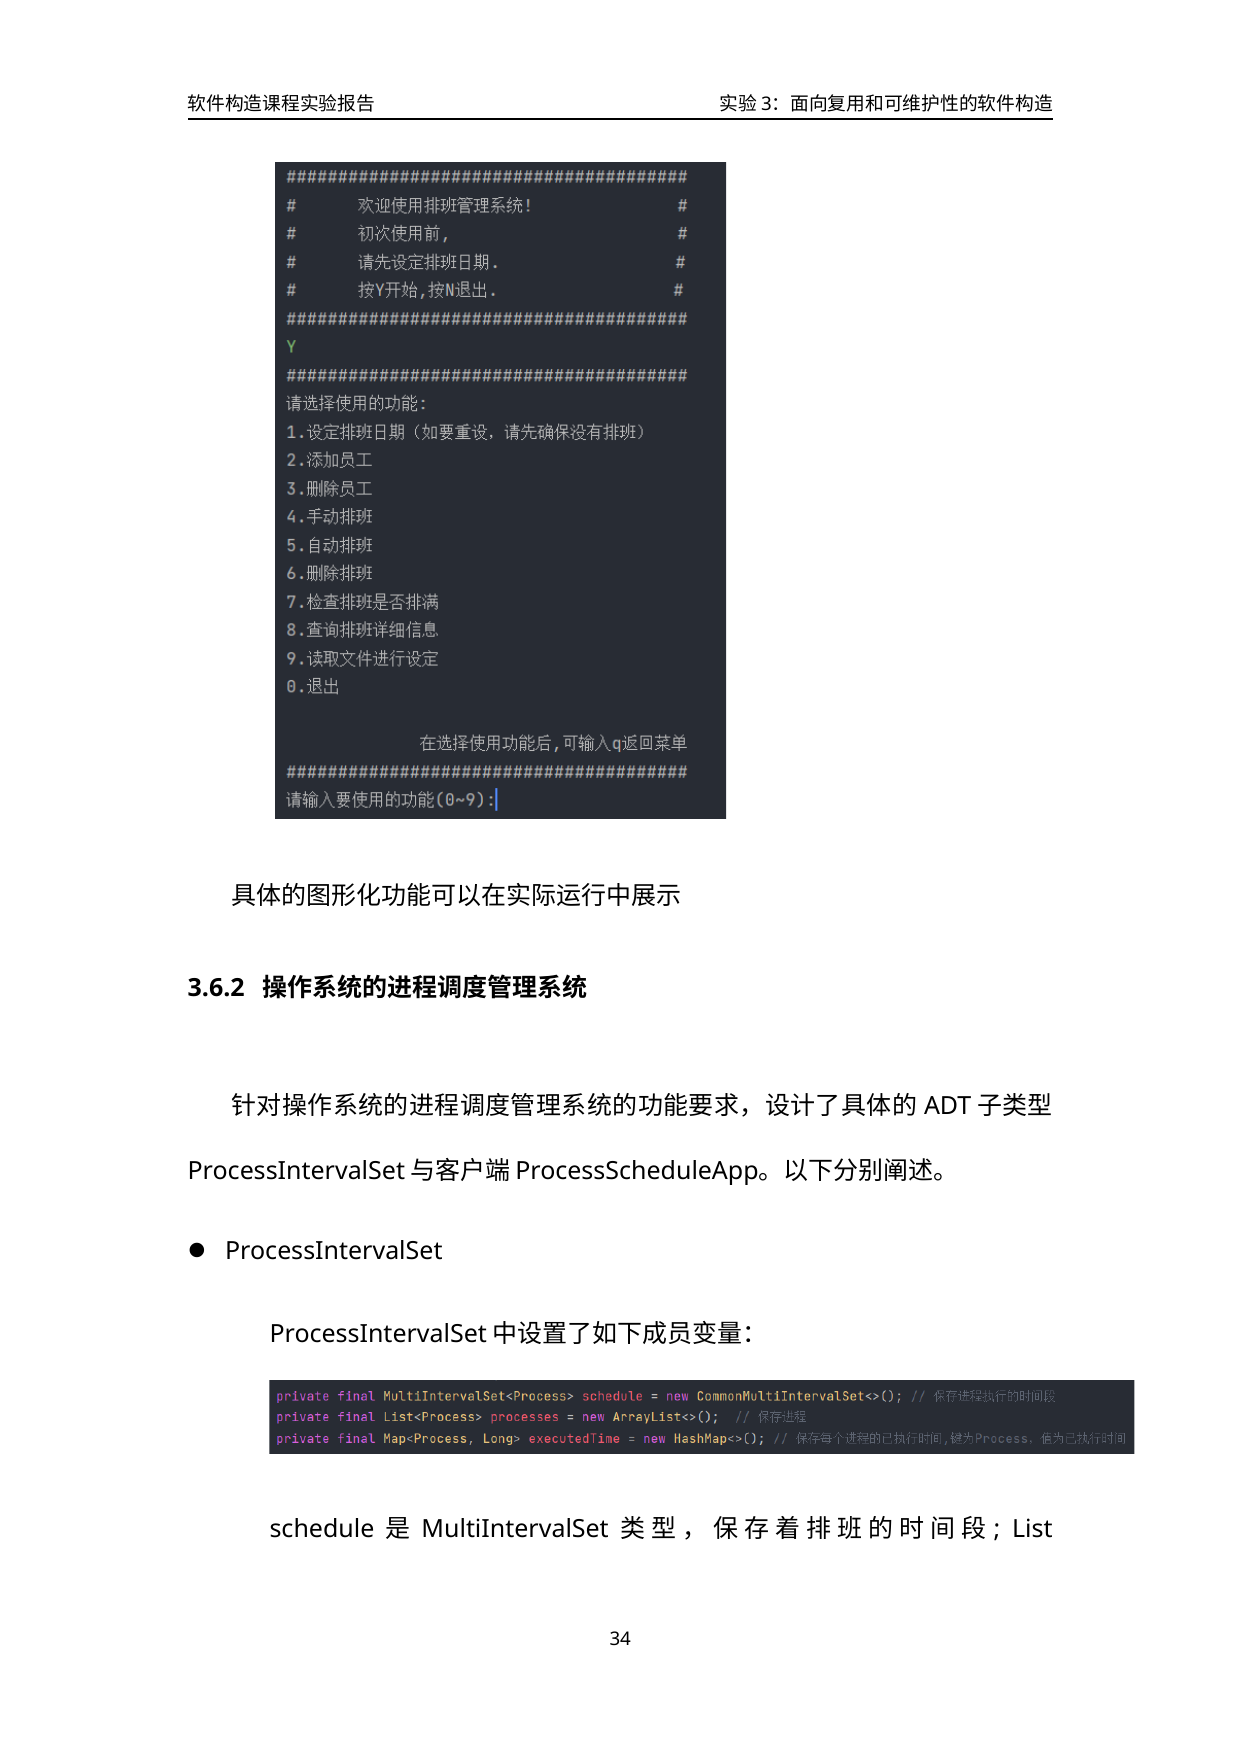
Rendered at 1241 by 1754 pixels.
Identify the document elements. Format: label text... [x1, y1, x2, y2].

picture [269, 1380, 1135, 1454]
text 针对操作系统的进程调度管理系统的功能要求，设计了具体的ADT子类型ProcessIntervalSet与客户端ProcessScheduleApp。以下分别阐述。 [187, 1071, 1053, 1201]
text ProcessIntervalSet中设置了如下成员变量： [269, 1299, 1053, 1364]
text 具体的图形化功能可以在实际运行中展示 [187, 861, 1053, 926]
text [269, 1494, 1053, 1559]
subtitle 操作系统的进程调度管理系统 [187, 953, 1053, 1018]
picture [275, 162, 727, 819]
list ProcessIntervalSet [187, 1218, 1053, 1283]
